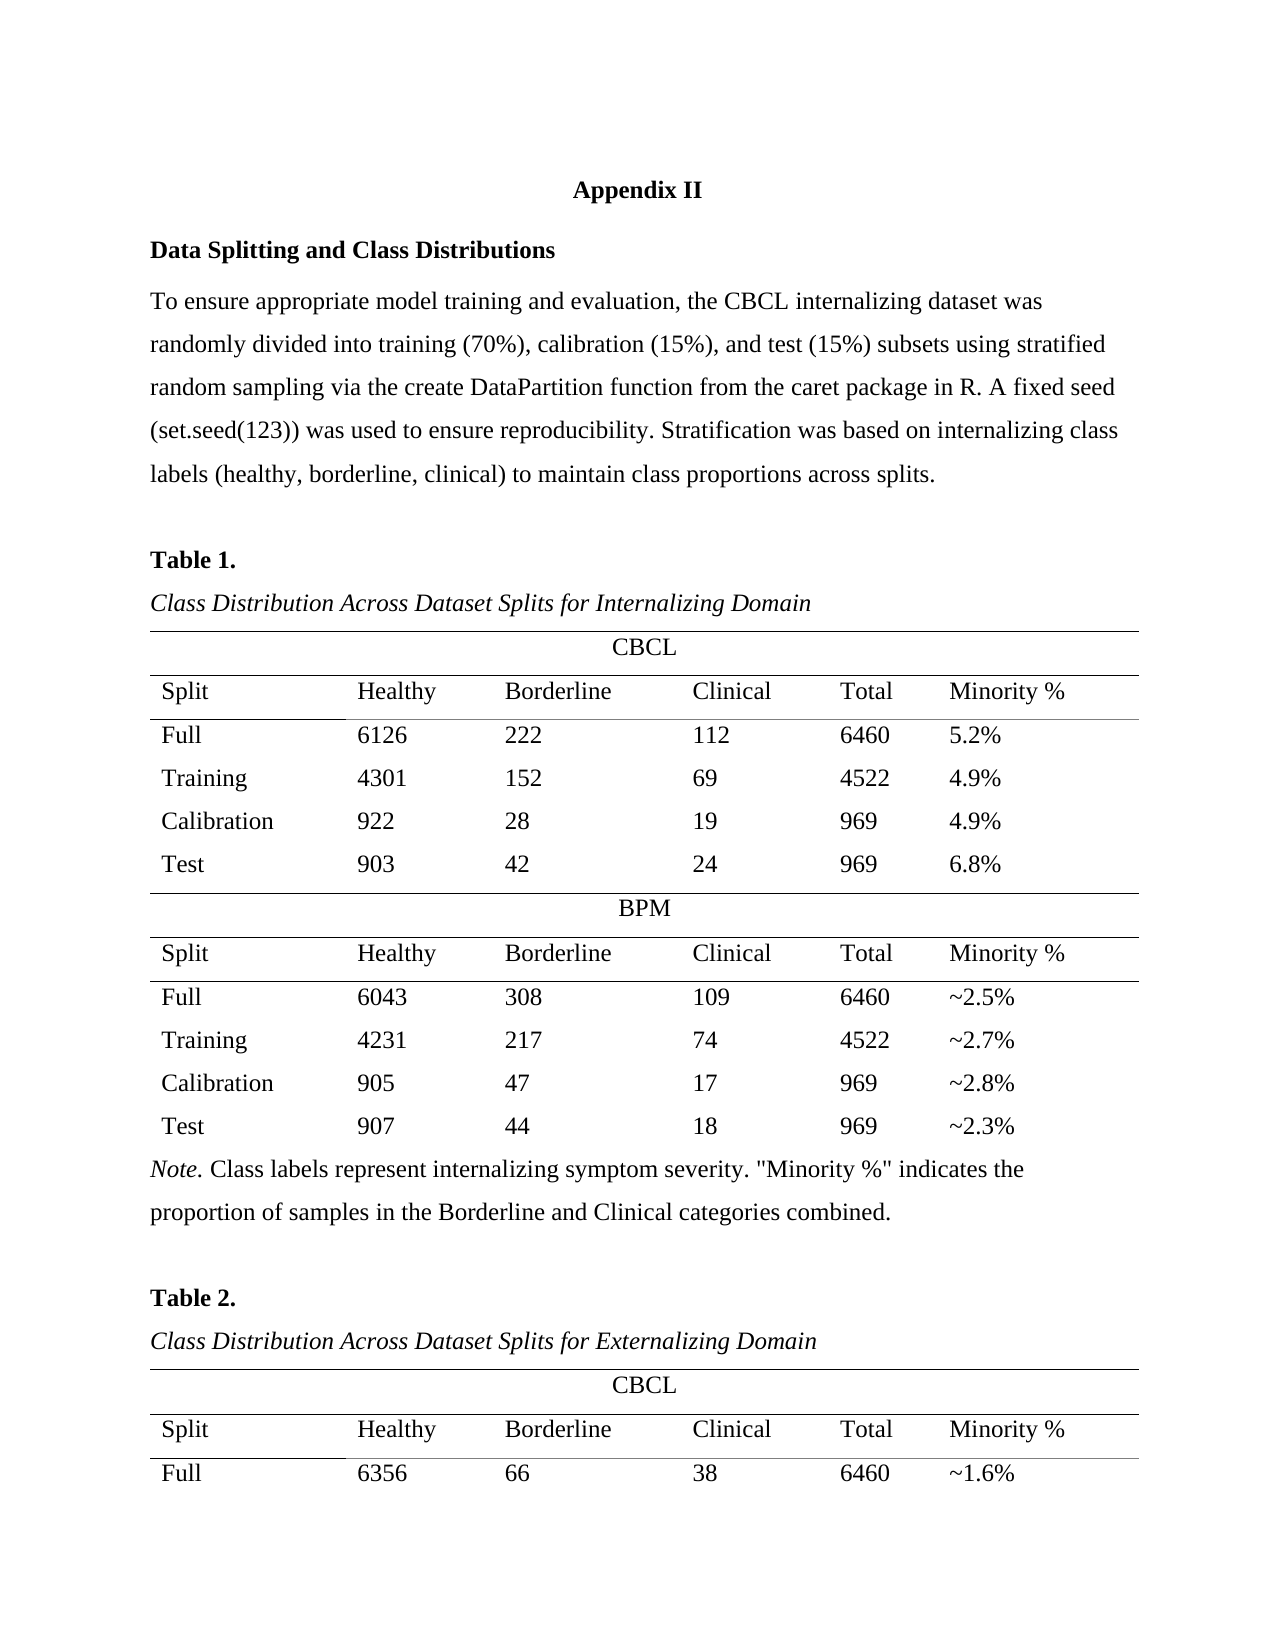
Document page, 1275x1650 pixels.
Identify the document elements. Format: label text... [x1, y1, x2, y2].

table_cell 6043 [346, 982, 493, 1025]
text Note. Class labels represent internalizing symptom severity. "Minority %" indicates the proportion of samples in the Borderline and Clinical categories combined. [150, 1154, 1125, 1226]
table_cell Test [150, 850, 346, 892]
text To ensure appropriate model training and evaluation, the CBCL internalizing dataset was randomly divided into training (70%), calibration (15%), and test (15%) subsets using stratified random sampling via the create DataPartition function from the caret package in R. A fixed seed (set.seed(123)) was used to ensure reproducibility. Stratification was based on internalizing class labels (healthy, borderline, clinical) to maintain class proportions across splits. [150, 286, 1125, 487]
table_cell BPM [150, 894, 1139, 937]
table_cell Test [150, 1111, 346, 1154]
table_cell 17 [681, 1068, 829, 1111]
table_cell 4522 [829, 764, 938, 806]
table_cell 18 [681, 1111, 829, 1154]
table_cell 42 [493, 850, 681, 892]
table_cell Healthy [346, 938, 493, 981]
table_cell Split [150, 676, 346, 719]
table_cell 28 [493, 806, 681, 849]
text Table 1. [150, 545, 1125, 574]
table_cell ~2.7% [938, 1025, 1139, 1068]
table_cell 907 [346, 1111, 493, 1154]
table_cell 24 [681, 850, 829, 892]
text Appendix II [150, 175, 1125, 204]
table_cell Training [150, 764, 346, 806]
table_cell 19 [681, 806, 829, 849]
table_cell 4301 [346, 764, 493, 806]
table_cell Borderline [493, 676, 681, 719]
table_cell 66 [493, 1459, 681, 1491]
table_cell 969 [829, 806, 938, 849]
table_cell 6460 [829, 1459, 938, 1491]
table_cell 44 [493, 1111, 681, 1154]
table_cell 308 [493, 982, 681, 1025]
table_cell Training [150, 1025, 346, 1068]
table_cell Split [150, 938, 346, 981]
table_cell Minority % [938, 938, 1139, 981]
table_cell 47 [493, 1068, 681, 1111]
table_cell 4231 [346, 1025, 493, 1068]
table_cell 6460 [829, 720, 938, 763]
table_cell ~2.3% [938, 1111, 1139, 1154]
table_cell Calibration [150, 806, 346, 849]
table_cell 6460 [829, 982, 938, 1025]
table_cell 217 [493, 1025, 681, 1068]
table_cell Minority % [938, 1415, 1139, 1457]
table_cell 4522 [829, 1025, 938, 1068]
table_cell Total [829, 676, 938, 719]
text Data Splitting and Class Distributions [150, 235, 1125, 263]
table_cell 969 [829, 850, 938, 892]
text Table 2. [150, 1283, 1125, 1312]
table_cell 922 [346, 806, 493, 849]
table_cell 969 [829, 1111, 938, 1154]
table_header CBCL [150, 1370, 1139, 1413]
table_cell 74 [681, 1025, 829, 1068]
table_cell 5.2% [938, 720, 1139, 763]
table_cell Split [150, 1415, 346, 1457]
table_cell 112 [681, 720, 829, 763]
table_cell Total [829, 938, 938, 981]
table_cell 38 [681, 1459, 829, 1491]
table_cell 6356 [346, 1459, 493, 1491]
table_cell 152 [493, 764, 681, 806]
table_cell 222 [493, 720, 681, 763]
table_cell 109 [681, 982, 829, 1025]
text Class Distribution Across Dataset Splits for Externalizing Domain [150, 1326, 1125, 1355]
table_cell 969 [829, 1068, 938, 1111]
table_cell Total [829, 1415, 938, 1457]
table_cell Healthy [346, 1415, 493, 1457]
table_cell ~1.6% [938, 1459, 1139, 1491]
table_cell Clinical [681, 938, 829, 981]
table_cell 903 [346, 850, 493, 892]
table_cell 69 [681, 764, 829, 806]
table_cell Full [150, 1459, 346, 1491]
text Class Distribution Across Dataset Splits for Internalizing Domain [150, 588, 1125, 617]
table_cell 4.9% [938, 806, 1139, 849]
table_cell Borderline [493, 1415, 681, 1457]
table_cell 6.8% [938, 850, 1139, 892]
table_cell ~2.5% [938, 982, 1139, 1025]
table_cell Calibration [150, 1068, 346, 1111]
table_cell Clinical [681, 676, 829, 719]
table_cell Minority % [938, 676, 1139, 719]
table_cell ~2.8% [938, 1068, 1139, 1111]
table_cell Healthy [346, 676, 493, 719]
table_cell Full [150, 982, 346, 1025]
table_header CBCL [150, 632, 1139, 675]
table_cell 6126 [346, 720, 493, 763]
table_cell 4.9% [938, 764, 1139, 806]
table_cell 905 [346, 1068, 493, 1111]
table_cell Clinical [681, 1415, 829, 1457]
table_cell Borderline [493, 938, 681, 981]
table_cell Full [150, 720, 346, 763]
